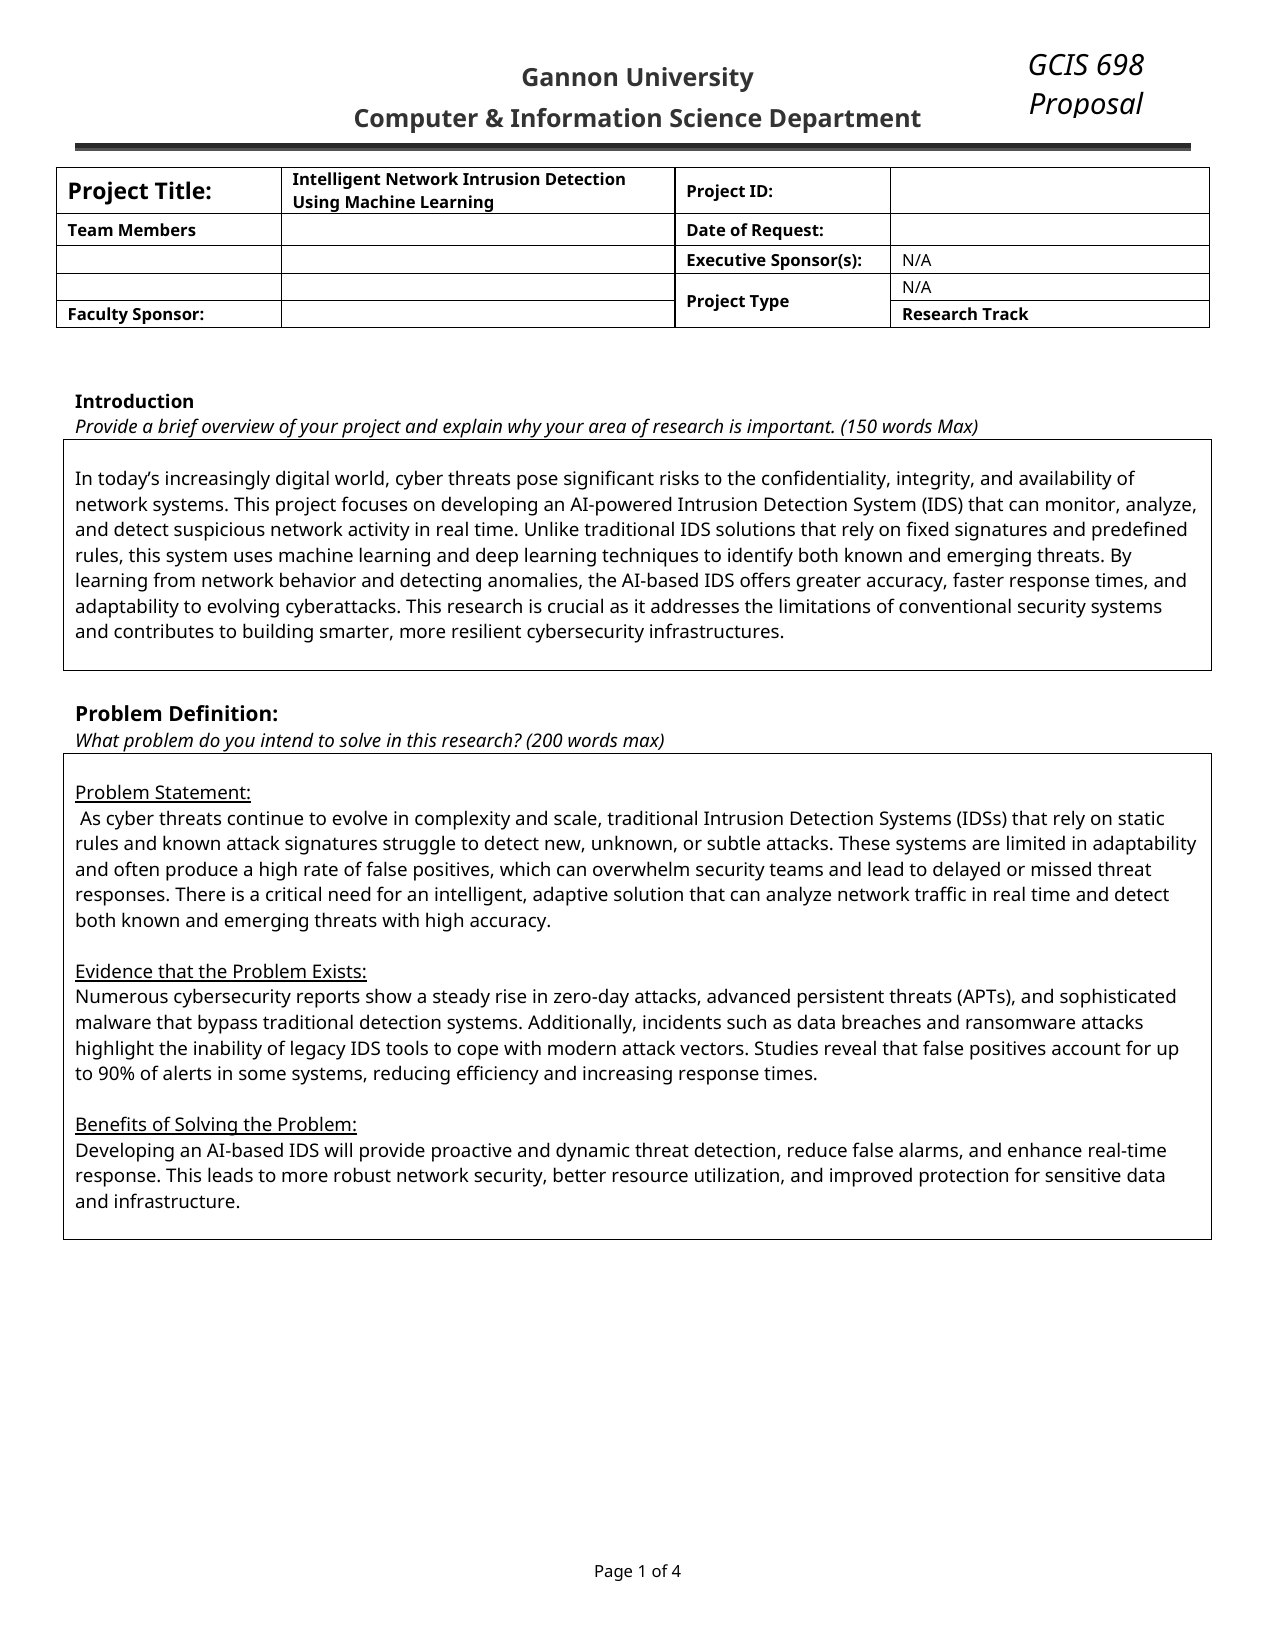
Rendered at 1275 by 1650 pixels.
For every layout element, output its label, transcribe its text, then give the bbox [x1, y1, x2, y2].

text Problem Definition: [75, 699, 1200, 728]
text Introduction [75, 388, 1200, 413]
table_cell [282, 246, 674, 273]
table_cell Date of Request: [676, 214, 890, 245]
table_header [891, 168, 1209, 213]
table_cell [57, 274, 281, 300]
table_cell [891, 214, 1209, 245]
table_header Project Title: [57, 168, 281, 213]
table_cell N/A [891, 246, 1209, 273]
table_cell Team Members [57, 214, 281, 245]
table_cell Research Track [891, 301, 1209, 327]
table_cell [282, 301, 674, 327]
table_cell Executive Sponsor(s): [676, 246, 890, 273]
text Provide a brief overview of your project and explain why your area of research is important. (150 words Max) [75, 413, 1200, 439]
table_cell [282, 274, 674, 300]
table_header Project ID: [676, 168, 890, 213]
table_header Intelligent Network Intrusion Detection Using Machine Learning [282, 168, 674, 213]
table_header Problem Statement: As cyber threats continue to evolve in complexity and scale, traditional Intrusion Detection Systems (IDSs) that rely on static rules and known attack signatures struggle to detect new, unknown, or subtle attacks. These systems are limited in adaptability and often produce a high rate of false positives, which can overwhelm security teams and lead to delayed or missed threat responses. There is a critical need for an intelligent, adaptive solution that can analyze network traffic in real time and detect both known and emerging threats with high accuracy. Evidence that the Problem Exists: Numerous cybersecurity reports show a steady rise in zero-day attacks, advanced persistent threats (APTs), and sophisticated malware that bypass traditional detection systems. Additionally, incidents such as data breaches and ransomware attacks highlight the inability of legacy IDS tools to cope with modern attack vectors. Studies reveal that false positives account for up to 90% of alerts in some systems, reducing efficiency and increasing response times. Benefits of Solving the Problem: Developing an AI-based IDS will provide proactive and dynamic threat detection, reduce false alarms, and enhance real-time response. This leads to more robust network security, better resource utilization, and improved protection for sensitive data and infrastructure. [64, 754, 1211, 1239]
table_cell [282, 214, 674, 245]
table_cell [57, 246, 281, 273]
table_cell Faculty Sponsor: [57, 301, 281, 327]
table_cell N/A [891, 274, 1209, 300]
text What problem do you intend to solve in this research? (200 words max) [75, 728, 1200, 753]
table_cell Project Type [676, 274, 890, 327]
table_header In today’s increasingly digital world, cyber threats pose significant risks to the confidentiality, integrity, and availability of network systems. This project focuses on developing an AI-powered Intrusion Detection System (IDS) that can monitor, analyze, and detect suspicious network activity in real time. Unlike traditional IDS solutions that rely on fixed signatures and predefined rules, this system uses machine learning and deep learning techniques to identify both known and emerging threats. By learning from network behavior and detecting anomalies, the AI-based IDS offers greater accuracy, faster response times, and adaptability to evolving cyberattacks. This research is crucial as it addresses the limitations of conventional security systems and contributes to building smarter, more resilient cybersecurity infrastructures. [64, 440, 1211, 670]
